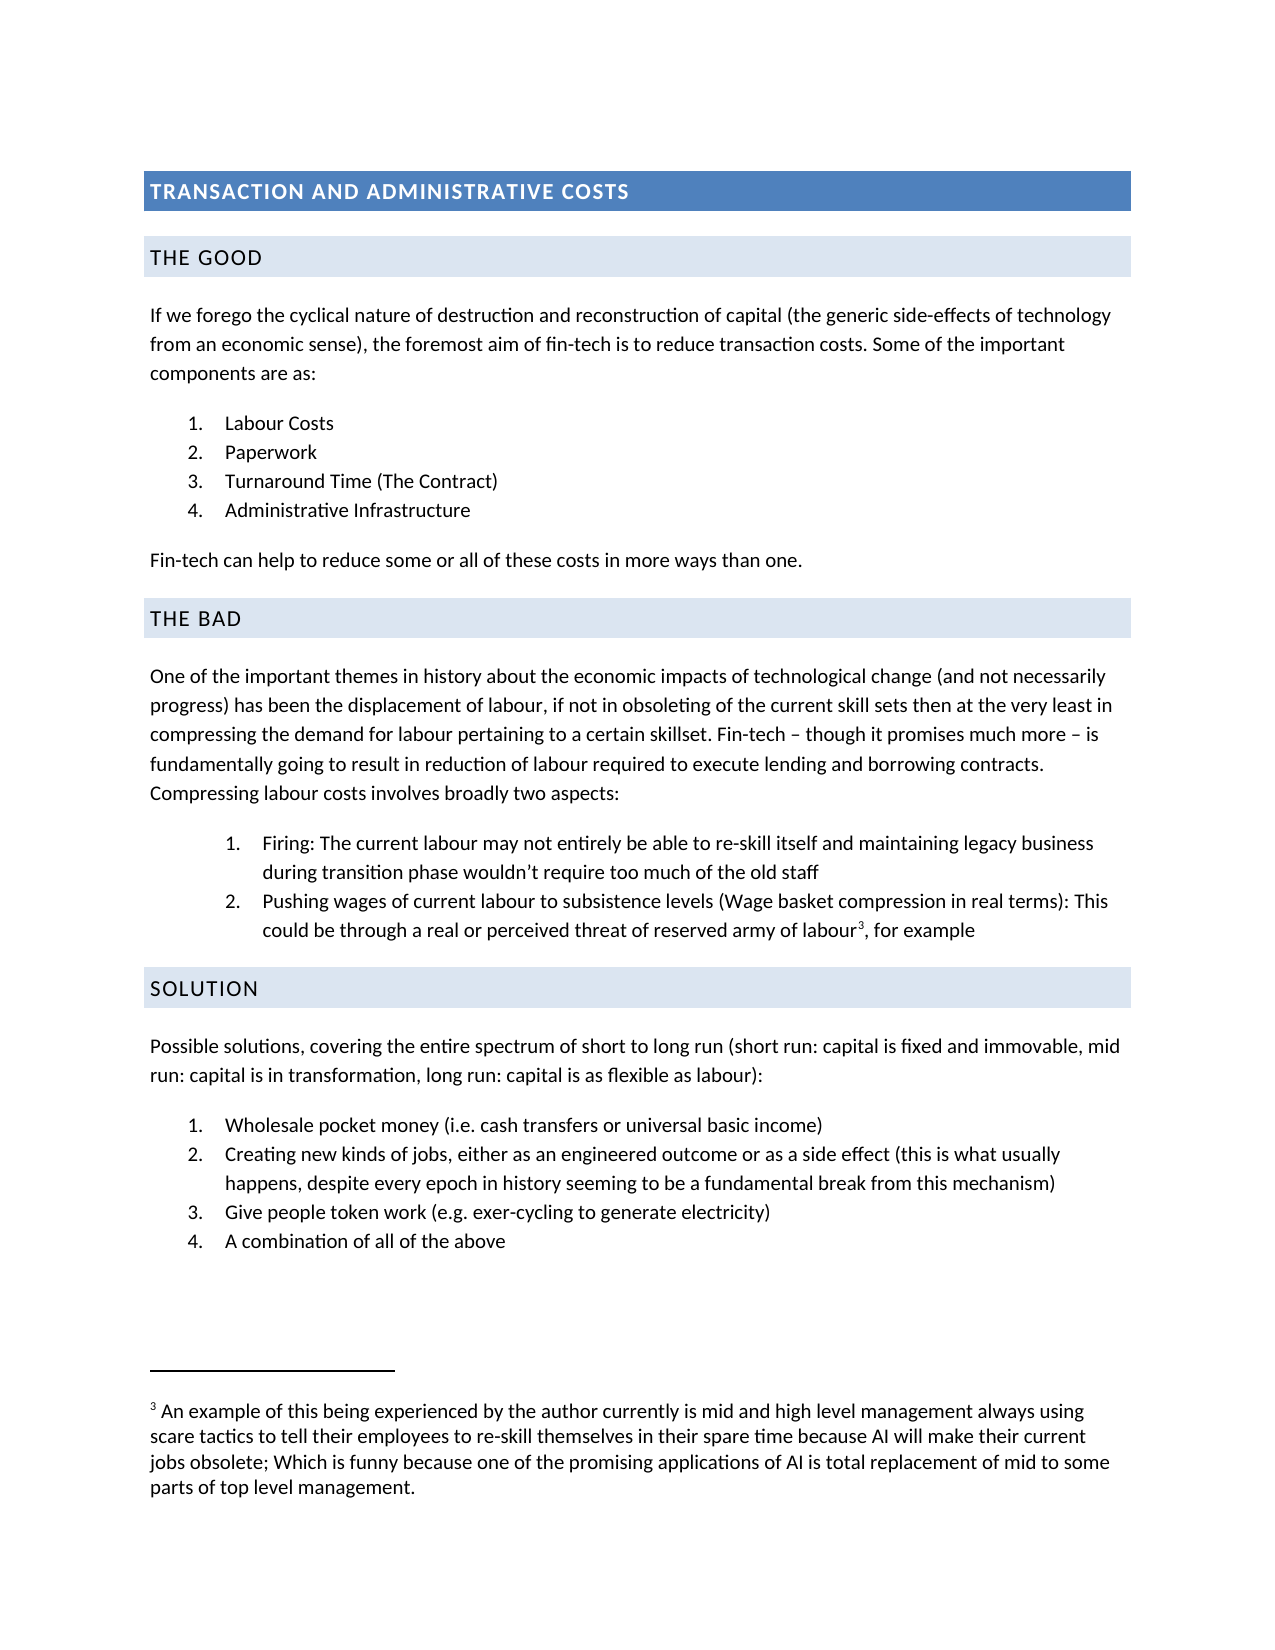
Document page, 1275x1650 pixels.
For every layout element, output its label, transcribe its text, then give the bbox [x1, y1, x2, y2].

subtitle TraNsaCtion and Administrative Costs [150, 177, 1125, 205]
text One of the important themes in history about the economic impacts of technological change (and not necessarily progress) has been the displacement of labour, if not in obsoleting of the current skill sets then at the very least in compressing the demand for labour pertaining to a certain skillset. Fin-tech – though it promises much more – is fundamentally going to result in reduction of labour required to execute lending and borrowing contracts. Compressing labour costs involves broadly two aspects: [150, 663, 1125, 805]
text If we forego the cyclical nature of destruction and reconstruction of capital (the generic side-effects of technology from an economic sense), the foremost aim of fin-tech is to reduce transaction costs. Some of the important components are as: [150, 302, 1125, 386]
list Creating new kinds of jobs, either as an engineered outcome or as a side effect (this is what usually happens, despite every epoch in history seeming to be a fundamental break from this mechanism) [187, 1141, 1125, 1196]
list Firing: The current labour may not entirely be able to re-skill itself and maintaining legacy business during transition phase wouldn’t require too much of the old staff [225, 830, 1125, 884]
subtitle Solution [150, 974, 1125, 1002]
list Pushing wages of current labour to subsistence levels (Wage basket compression in real terms): This could be through a real or perceived threat of reserved army of labour, for example [225, 888, 1125, 943]
text Fin-tech can help to reduce some or all of these costs in more ways than one. [150, 548, 1125, 573]
list Turnaround Time (The Contract) [187, 468, 1125, 494]
list Administrative Infrastructure [187, 498, 1125, 523]
list Labour Costs [187, 410, 1125, 436]
text Possible solutions, covering the entire spectrum of short to long run (short run: capital is fixed and immovable, mid run: capital is in transformation, long run: capital is as flexible as labour): [150, 1033, 1125, 1087]
list Give people token work (e.g. exer-cycling to generate electricity) [187, 1199, 1125, 1225]
subtitle The Bad [150, 604, 1125, 632]
list Wholesale pocket money (i.e. cash transfers or universal basic income) [187, 1112, 1125, 1137]
subtitle The Good [150, 243, 1125, 271]
list A combination of all of the above [187, 1229, 1125, 1254]
list Paperwork [187, 439, 1125, 465]
